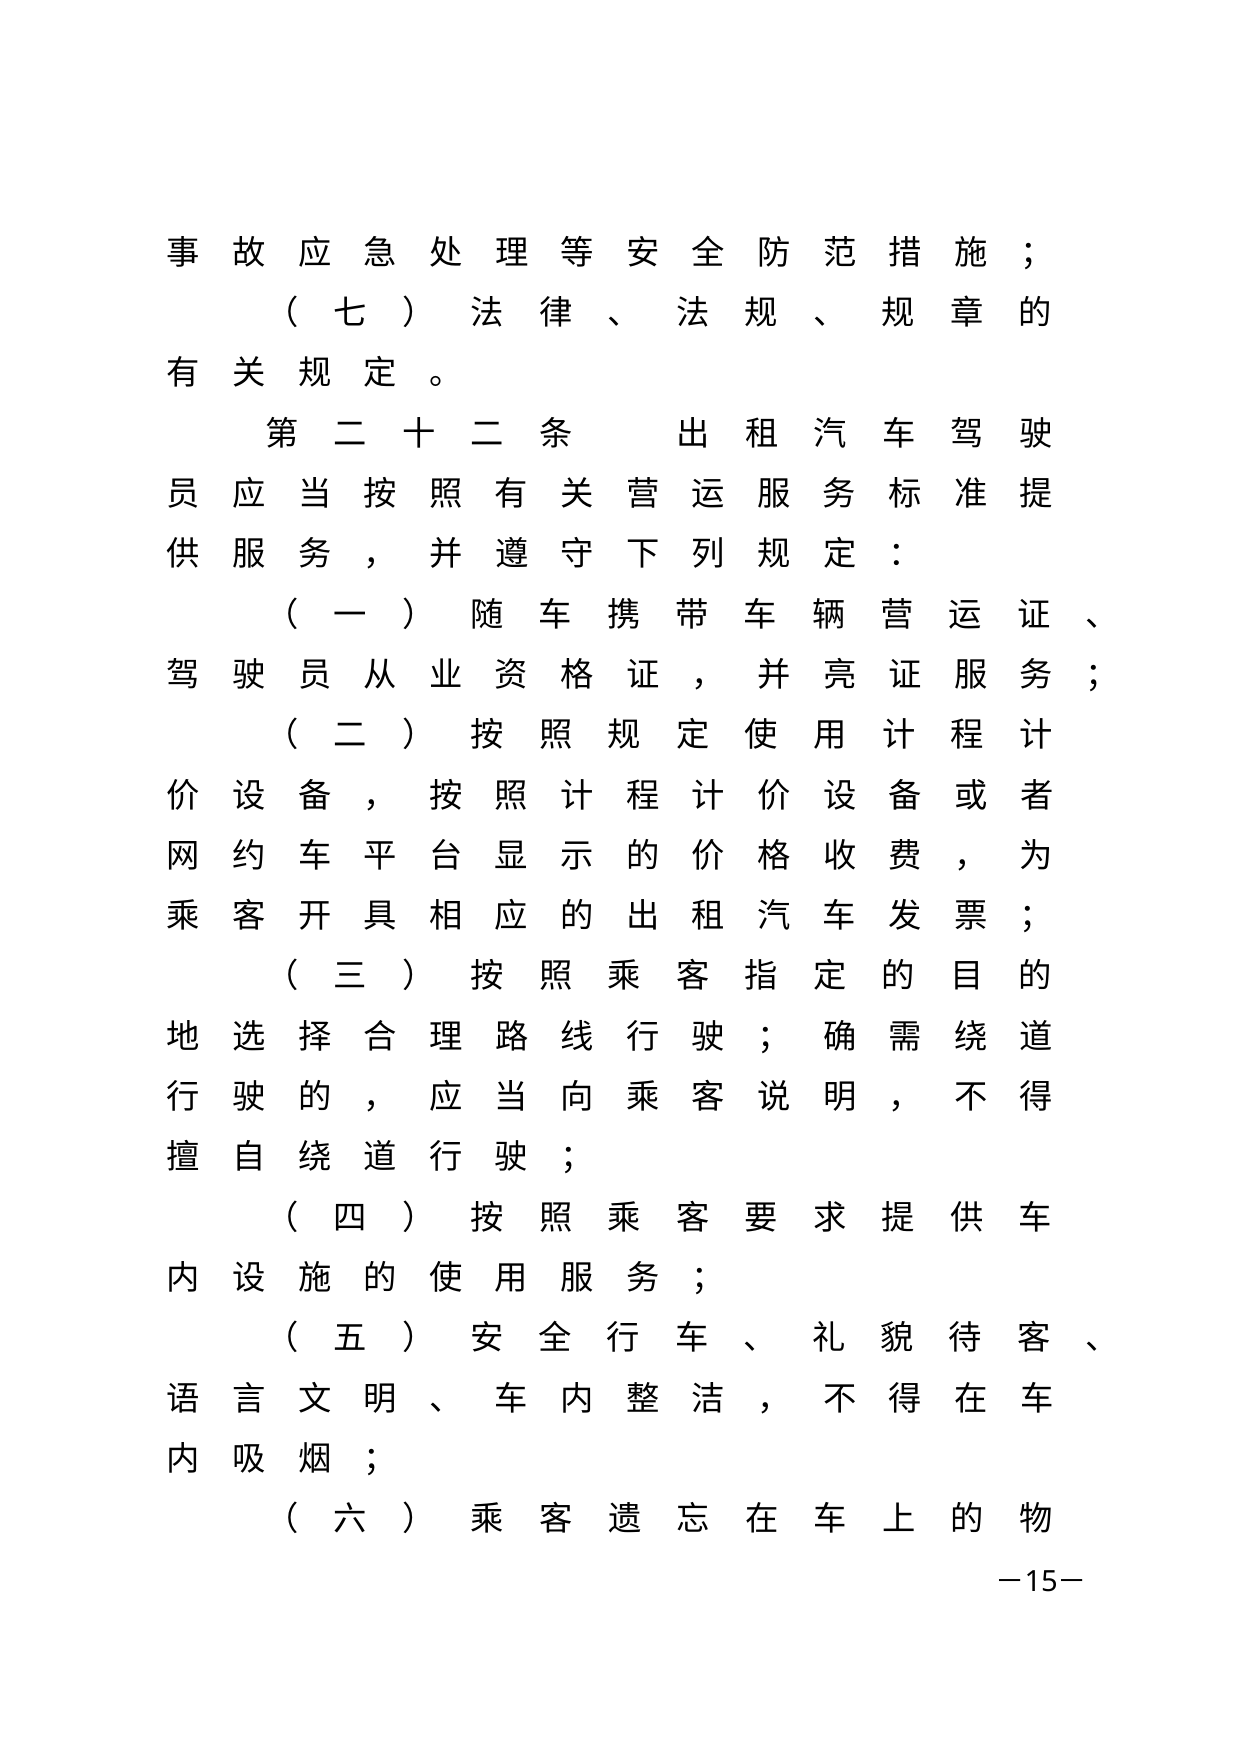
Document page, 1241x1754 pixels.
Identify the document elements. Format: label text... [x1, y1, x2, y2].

text （二）按照规定使用计程计价设备，按照计程计价设备或者网约车平台显示的价格收费，为乘客开具相应的出租汽车发票； [167, 702, 1085, 943]
text （四）按照乘客要求提供车内设施的使用服务； [167, 1184, 1085, 1305]
text （三）按照乘客指定的目的地选择合理路线行驶；确需绕道行驶的，应当向乘客说明，不得擅自绕道行驶； [167, 943, 1085, 1184]
text （七）法律、法规、规章的有关规定。 [167, 280, 1085, 400]
text （六）乘客遗忘在车上的物品，应当及时归还失主，或者送交所属企业、有关部门。 [167, 1486, 1085, 1546]
text （五）安全行车、礼貌待客、语言文明、车内整洁，不得在车内吸烟； [167, 1305, 1085, 1486]
text 第二十二条 出租汽车驾驶员应当按照有关营运服务标准提供服务，并遵守下列规定： [167, 400, 1085, 581]
text （一）随车携带车辆营运证、驾驶员从业资格证，并亮证服务； [167, 581, 1085, 702]
text （六）承担安全生产主体责任，落实安全生产管理经费，完善安全目标管理考核、安全检查、事故应急处理等安全防范措施； [167, 219, 1085, 280]
